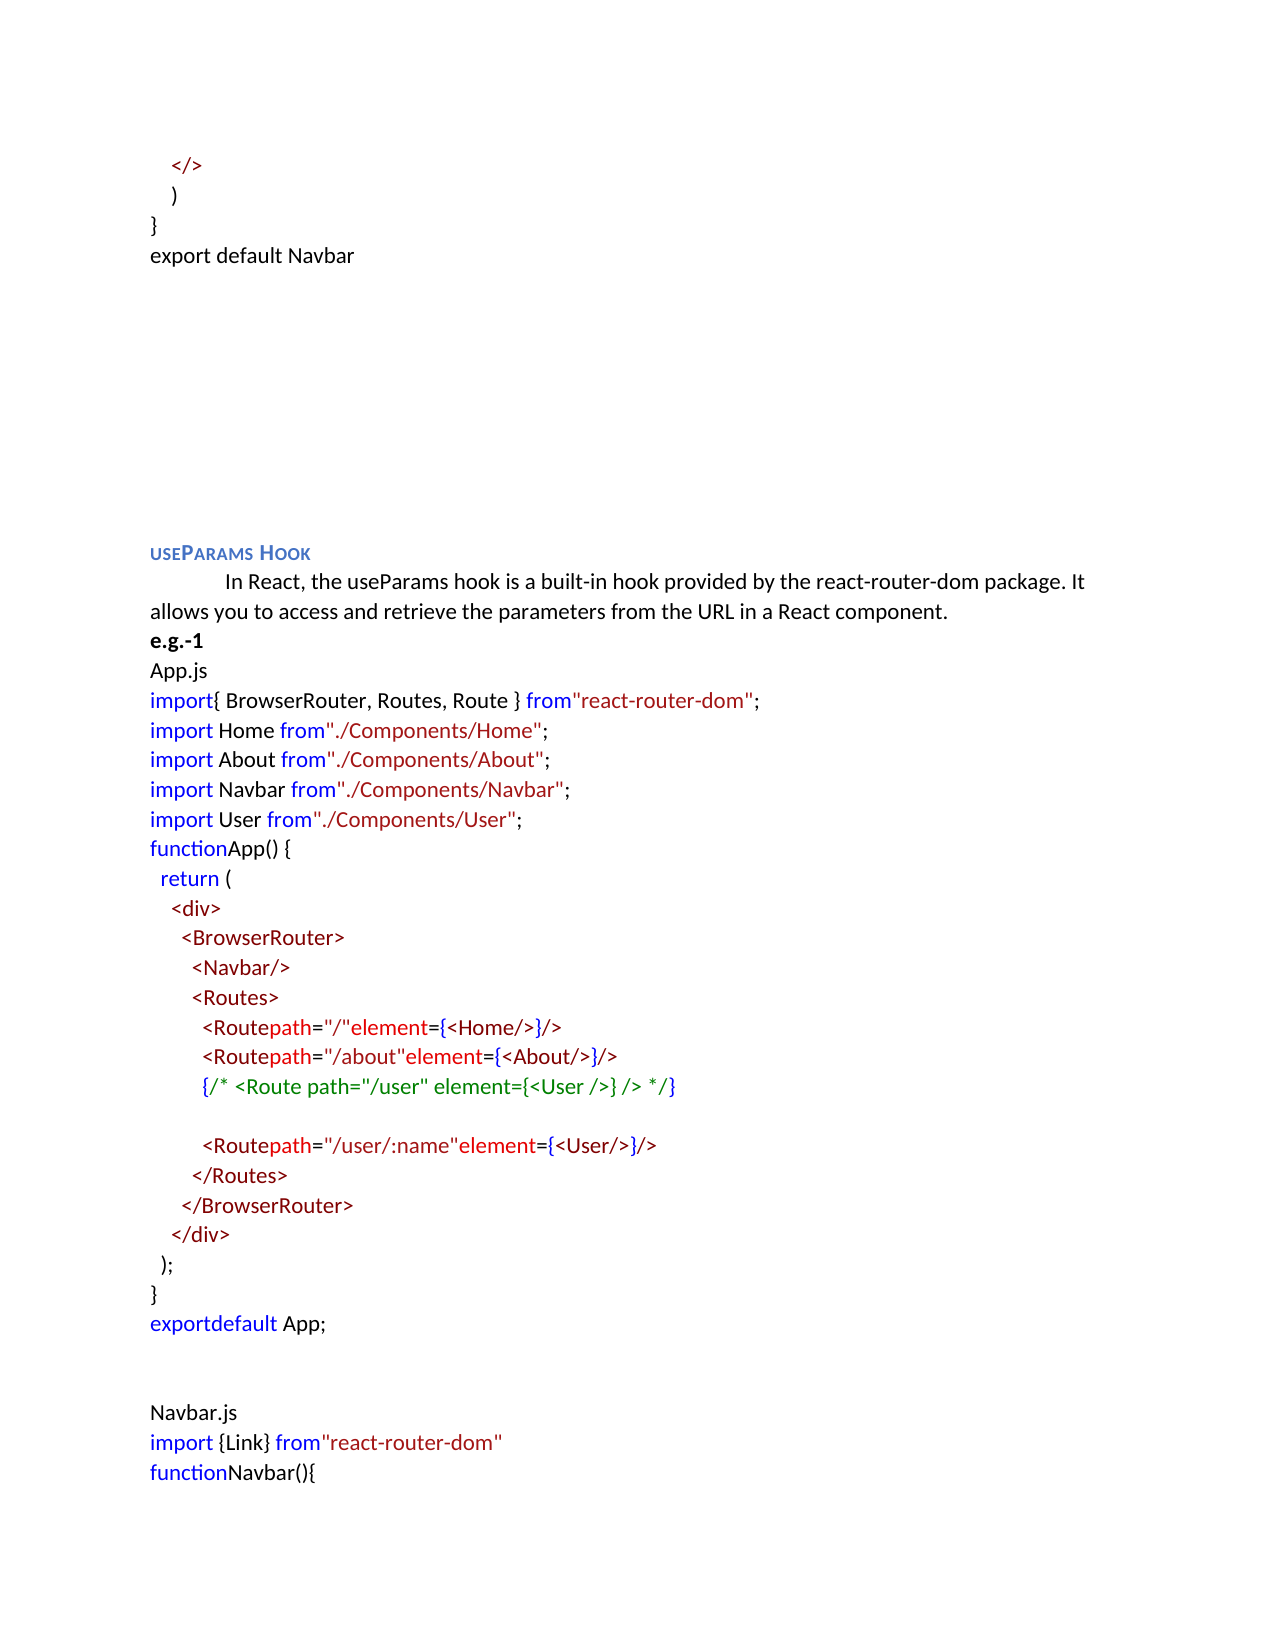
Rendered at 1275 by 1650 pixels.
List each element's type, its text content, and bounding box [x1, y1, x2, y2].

text ); [150, 1248, 1125, 1278]
text <Routepath="/"element={<Home/>}/> [150, 1011, 1125, 1041]
text import Navbar from"./Components/Navbar"; [150, 773, 1125, 803]
text In React, the useParams hook is a built-in hook provided by the react-router-dom package. It allows you to access and retrieve the parameters from the URL in a React component. [150, 566, 1125, 625]
text functionNavbar(){ [150, 1456, 1125, 1486]
text </BrowserRouter> [150, 1189, 1125, 1219]
text <Routes> [150, 981, 1125, 1011]
text <BrowserRouter> [150, 922, 1125, 952]
text return ( [150, 862, 1125, 892]
text import User from"./Components/User"; [150, 803, 1125, 833]
text <Routepath="/user/:name"element={<User/>}/> [150, 1130, 1125, 1159]
text ) [150, 180, 1125, 209]
text import Home from"./Components/Home"; [150, 714, 1125, 744]
text import {Link} from"react-router-dom" [150, 1427, 1125, 1456]
text } [150, 1278, 1125, 1308]
text </div> [150, 1219, 1125, 1248]
text </Routes> [150, 1159, 1125, 1189]
text functionApp() { [150, 833, 1125, 862]
text useParams Hook [150, 536, 1125, 566]
text <Routepath="/about"element={<About/>}/> [150, 1041, 1125, 1070]
text Navbar.js [150, 1397, 1125, 1427]
text } [150, 209, 1125, 239]
text import About from"./Components/About"; [150, 744, 1125, 773]
text </> [150, 150, 1125, 180]
text exportdefault App; [150, 1308, 1125, 1337]
text import{ BrowserRouter, Routes, Route } from"react-router-dom"; [150, 684, 1125, 714]
text e.g.-1 [150, 625, 1125, 655]
text export default Navbar [150, 239, 1125, 269]
text <div> [150, 892, 1125, 922]
text {/* <Route path="/user" element={<User />} /> */} [150, 1070, 1125, 1100]
text App.js [150, 655, 1125, 684]
text <Navbar/> [150, 952, 1125, 981]
